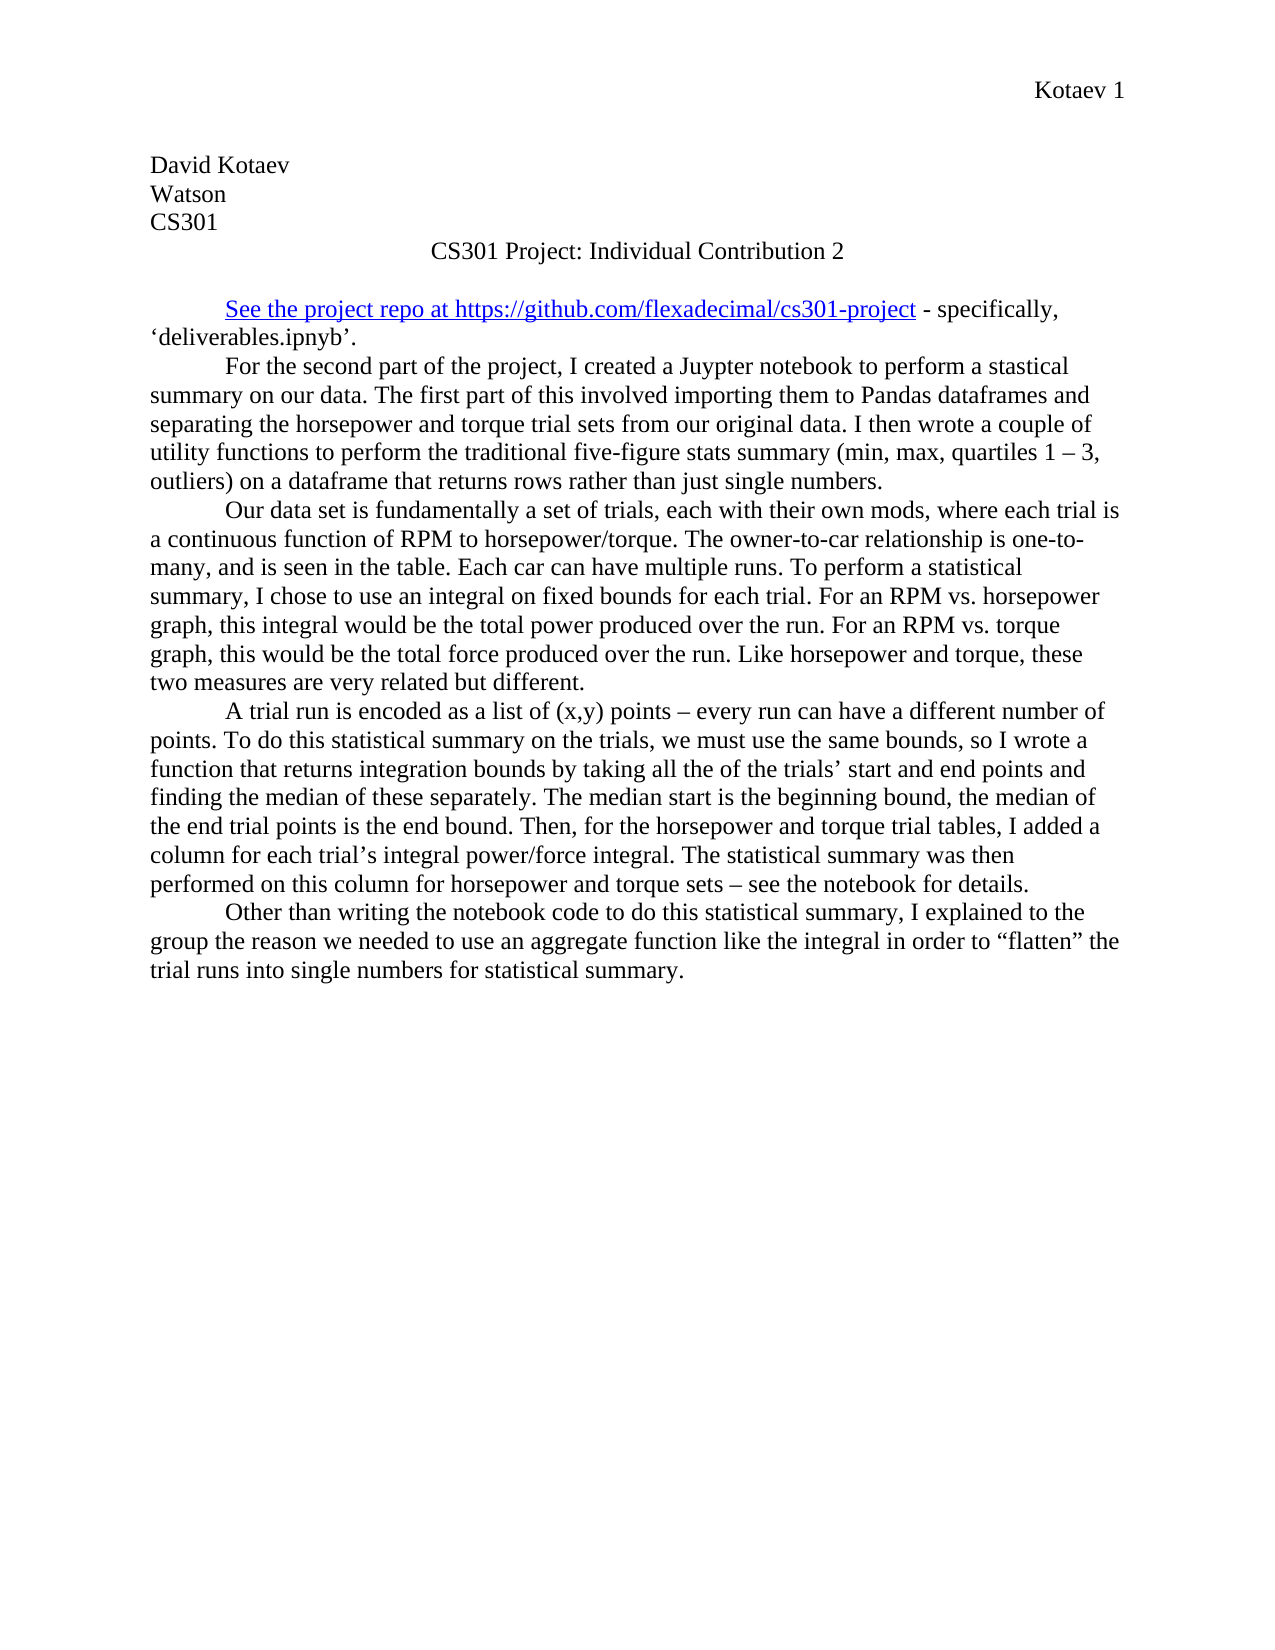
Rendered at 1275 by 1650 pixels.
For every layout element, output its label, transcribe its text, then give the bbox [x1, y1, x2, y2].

text Our data set is fundamentally a set of trials, each with their own mods, where each trial is a continuous function of RPM to horsepower/torque. The owner-to-car relationship is one-to-many, and is seen in the table. Each car can have multiple runs. To perform a statistical summary, I chose to use an integral on fixed bounds for each trial. For an RPM vs. horsepower graph, this integral would be the total power produced over the run. For an RPM vs. torque graph, this would be the total force produced over the run. Like horsepower and torque, these two measures are very related but different. [150, 495, 1125, 696]
text David Kotaev [150, 150, 1125, 179]
text Other than writing the notebook code to do this statistical summary, I explained to the group the reason we needed to use an aggregate function like the integral in order to “flatten” the trial runs into single numbers for statistical summary. [150, 897, 1125, 984]
title CS301 Project: Individual Contribution 2 [150, 236, 1125, 265]
text CS301 [150, 207, 1125, 236]
text Watson [150, 179, 1125, 207]
text For the second part of the project, I created a Juypter notebook to perform a stastical summary on our data. The first part of this involved importing them to Pandas dataframes and separating the horsepower and torque trial sets from our original data. I then wrote a couple of utility functions to perform the traditional five-figure stats summary (min, max, quartiles 1 – 3, outliers) on a dataframe that returns rows rather than just single numbers. [150, 351, 1125, 495]
text A trial run is encoded as a list of (x,y) points – every run can have a different number of points. To do this statistical summary on the trials, we must use the same bounds, so I wrote a function that returns integration bounds by taking all the of the trials’ start and end points and finding the median of these separately. The median start is the beginning bound, the median of the end trial points is the end bound. Then, for the horsepower and torque trial tables, I added a column for each trial’s integral power/force integral. The statistical summary was then performed on this column for horsepower and torque sets – see the notebook for details. [150, 696, 1125, 897]
text See the project repo at https://github.com/flexadecimal/cs301-project - specifically, ‘deliverables.ipnyb’. [150, 294, 1125, 351]
